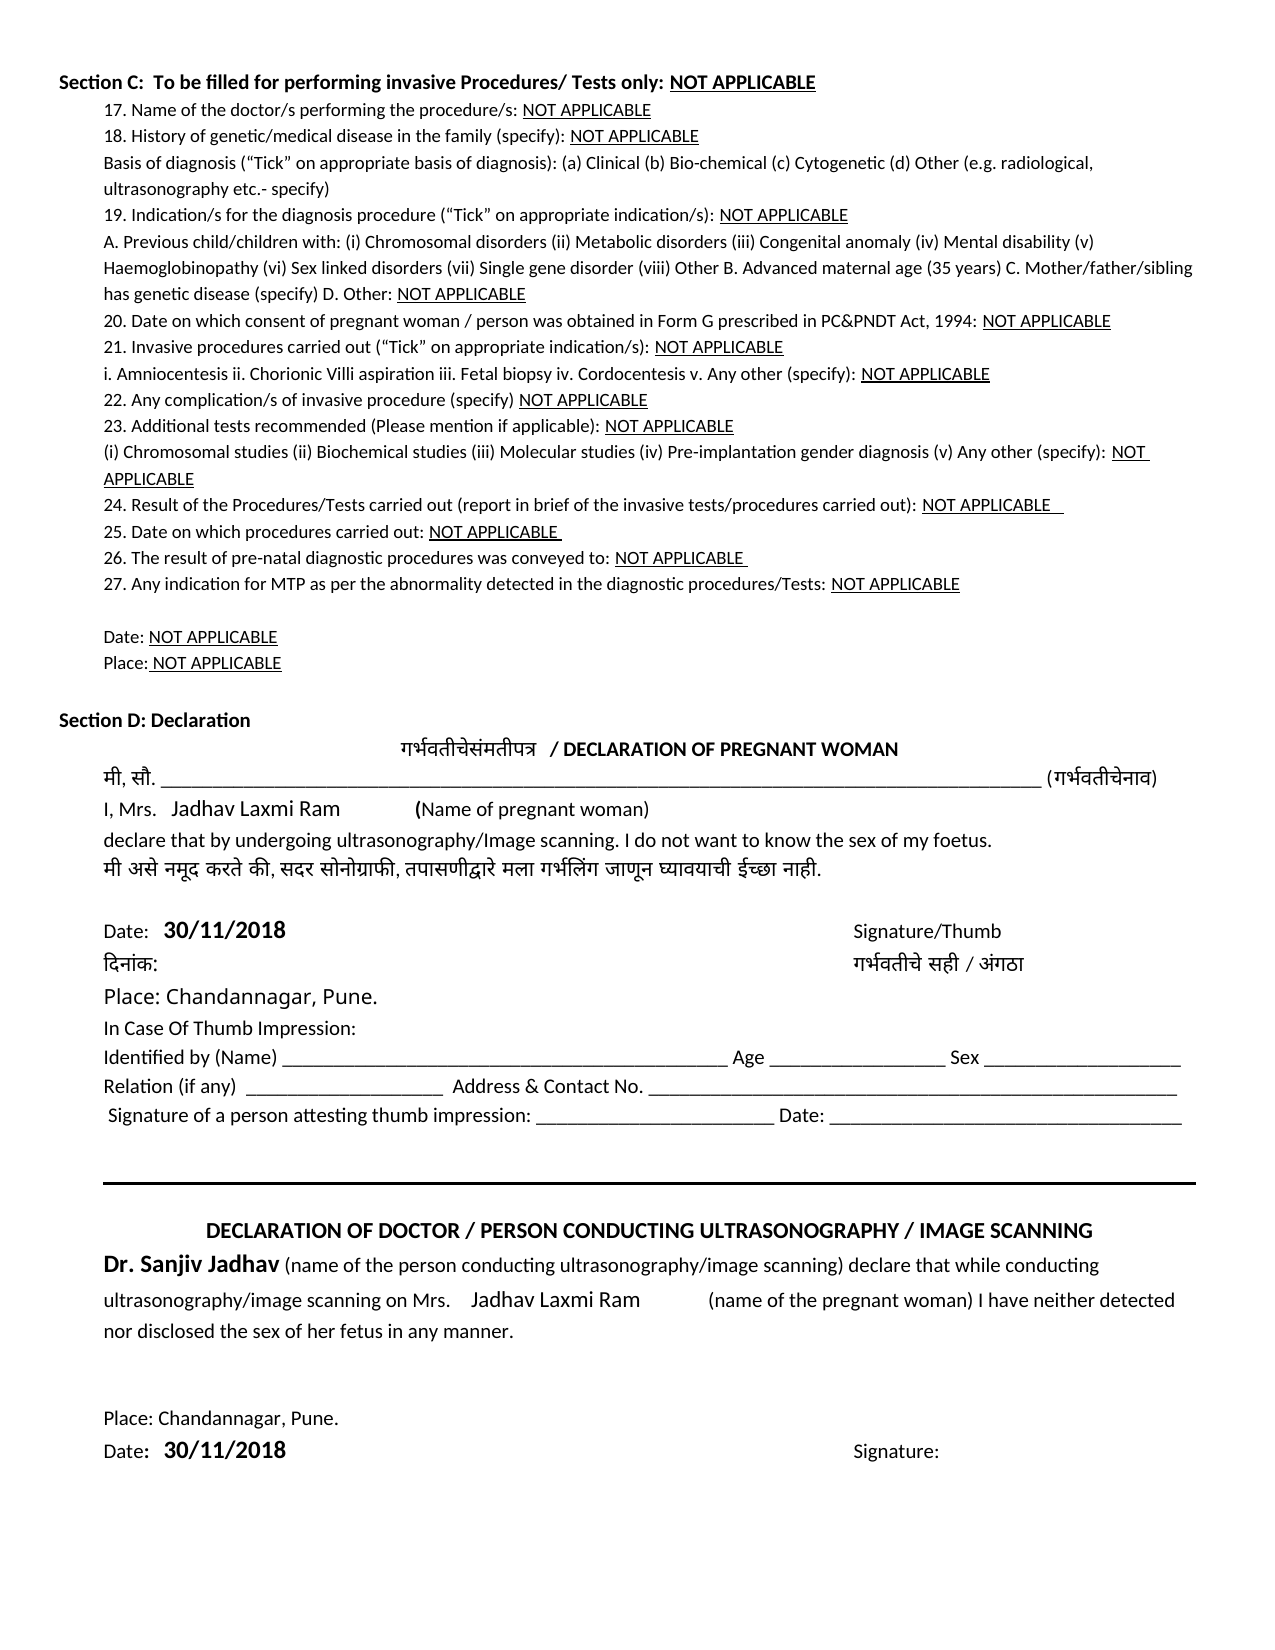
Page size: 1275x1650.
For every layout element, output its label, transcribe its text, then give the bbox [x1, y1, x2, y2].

text (i) Chromosomal studies (ii) Biochemical studies (iii) Molecular studies (iv) Pre-implantation gender diagnosis (v) Any other (specify): NOT APPLICABLE [103, 441, 1196, 490]
text 21. Invasive procedures carried out (“Tick” on appropriate indication/s): NOT APPLICABLE [103, 335, 1196, 358]
text 22. Any complication/s of invasive procedure (specify) NOT APPLICABLE [103, 388, 1196, 411]
text A. Previous child/children with: (i) Chromosomal disorders (ii) Metabolic disorders (iii) Congenital anomaly (iv) Mental disability (v) Haemoglobinopathy (vi) Sex linked disorders (vii) Single gene disorder (viii) Other B. Advanced maternal age (35 years) C. Mother/father/sibling has genetic disease (specify) D. Other: NOT APPLICABLE [103, 230, 1196, 306]
text I, Mrs. (Name of pregnant woman) [103, 794, 1196, 823]
text 25. Date on which procedures carried out: NOT APPLICABLE [103, 520, 1196, 543]
text 18. History of genetic/medical disease in the family (specify): NOT APPLICABLE [103, 124, 1196, 147]
text Section C: To be filled for performing invasive Procedures/ Tests only: NOT APPLICABLE [0, 69, 1275, 94]
text Relation (if any) ___________________ Address & Contact No. ___________________________________________________ [103, 1073, 1196, 1098]
text 23. Additional tests recommended (Please mention if applicable): NOT APPLICABLE [103, 414, 1196, 437]
text 17. Name of the doctor/s performing the procedure/s: NOT APPLICABLE [103, 98, 1196, 121]
text 27. Any indication for MTP as per the abnormality detected in the diagnostic procedures/Tests: NOT APPLICABLE [103, 572, 1196, 595]
text Date: Signature/Thumb [103, 914, 1196, 945]
text Place: Chandannagar, Pune. [103, 982, 1196, 1011]
text Basis of diagnosis (“Tick” on appropriate basis of diagnosis): (a) Clinical (b) Bio-chemical (c) Cytogenetic (d) Other (e.g. radiological, ultrasonography etc.- specify) [103, 151, 1196, 200]
text Date: NOT APPLICABLE [103, 625, 1196, 648]
text मी, सौ. _____________________________________________________________________________________ (गर्भवतीचेनाव) [103, 765, 1196, 791]
text दिनांक: गर्भवतीचे सही / अंगठा [103, 949, 1196, 978]
text Identified by (Name) ___________________________________________ Age _________________ Sex ___________________ [103, 1044, 1196, 1069]
text Dr. Sanjiv Jadhav (name of the person conducting ultrasonography/image scanning) declare that while conducting ultrasonography/image scanning on Mrs. (name of the pregnant woman) I have neither detected nor disclosed the sex of her fetus in any manner. [103, 1248, 1196, 1343]
text 26. The result of pre-natal diagnostic procedures was conveyed to: NOT APPLICABLE [103, 546, 1196, 569]
text i. Amniocentesis ii. Chorionic Villi aspiration iii. Fetal biopsy iv. Cordocentesis v. Any other (specify): NOT APPLICABLE [103, 362, 1196, 384]
text Section D: Declaration [59, 707, 1196, 732]
text In Case Of Thumb Impression: [103, 1015, 1196, 1040]
text 19. Indication/s for the diagnosis procedure (“Tick” on appropriate indication/s): NOT APPLICABLE [103, 203, 1196, 226]
text Date: Signature: [103, 1434, 1196, 1464]
text DECLARATION OF DOCTOR / PERSON CONDUCTING ULTRASONOGRAPHY / IMAGE SCANNING [103, 1216, 1196, 1244]
text Place: Chandannagar, Pune. [103, 1405, 1196, 1430]
text 24. Result of the Procedures/Tests carried out (report in brief of the invasive tests/procedures carried out): NOT APPLICABLE [103, 493, 1196, 516]
text गर्भवतीचेसंमतीपत्र / DECLARATION OF PREGNANT WOMAN [103, 736, 1196, 762]
text 20. Date on which consent of pregnant woman / person was obtained in Form G prescribed in PC&PNDT Act, 1994: NOT APPLICABLE [103, 309, 1196, 332]
text Signature of a person attesting thumb impression: _______________________ Date: __________________________________ [103, 1102, 1196, 1182]
text declare that by undergoing ultrasonography/Image scanning. I do not want to know the sex of my foetus. [103, 827, 1196, 852]
text Place: NOT APPLICABLE [103, 652, 1196, 674]
text मी असे नमूद करते की, सदर सोनोग्राफी, तपासणीद्वारे मला गर्भलिंग जाणून घ्यावयाची ईच्छा नाही. [103, 856, 1196, 882]
